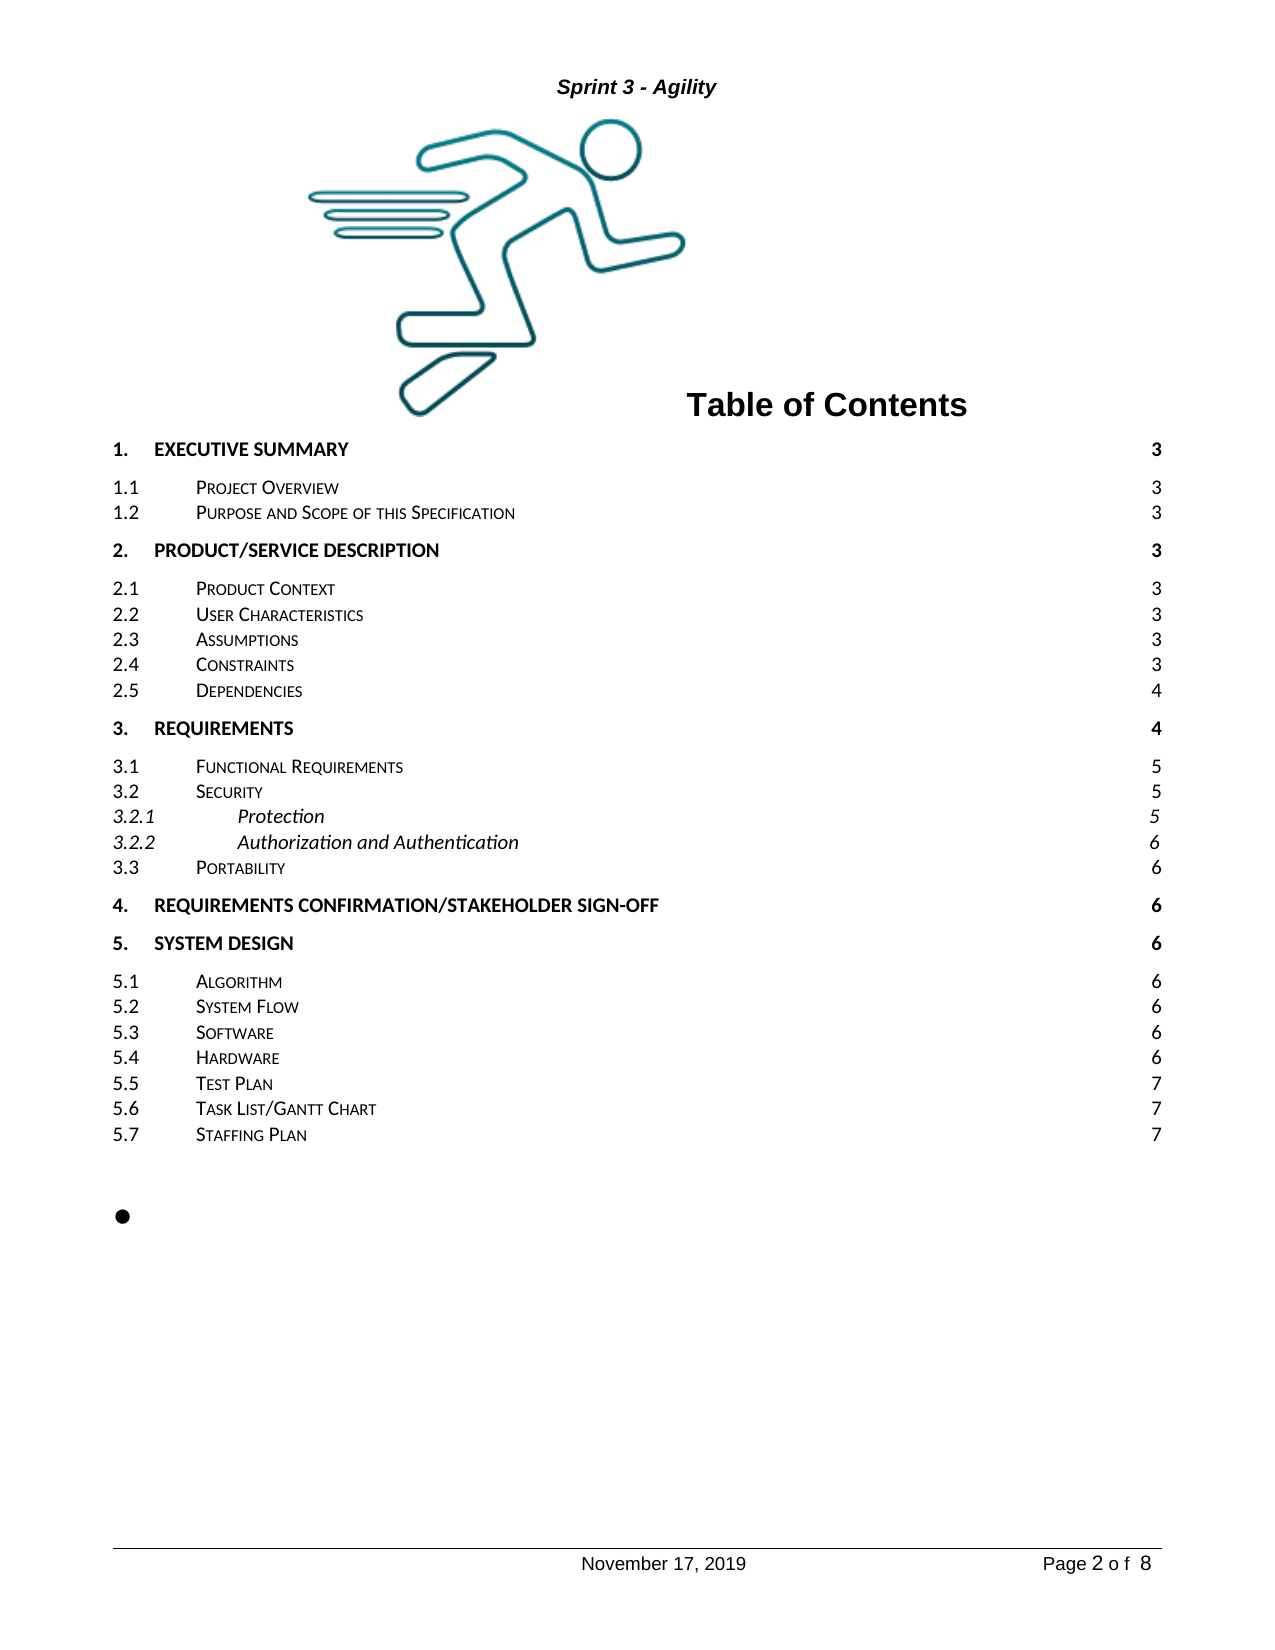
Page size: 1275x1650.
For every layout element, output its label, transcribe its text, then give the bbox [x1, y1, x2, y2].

picture [307, 118, 687, 417]
